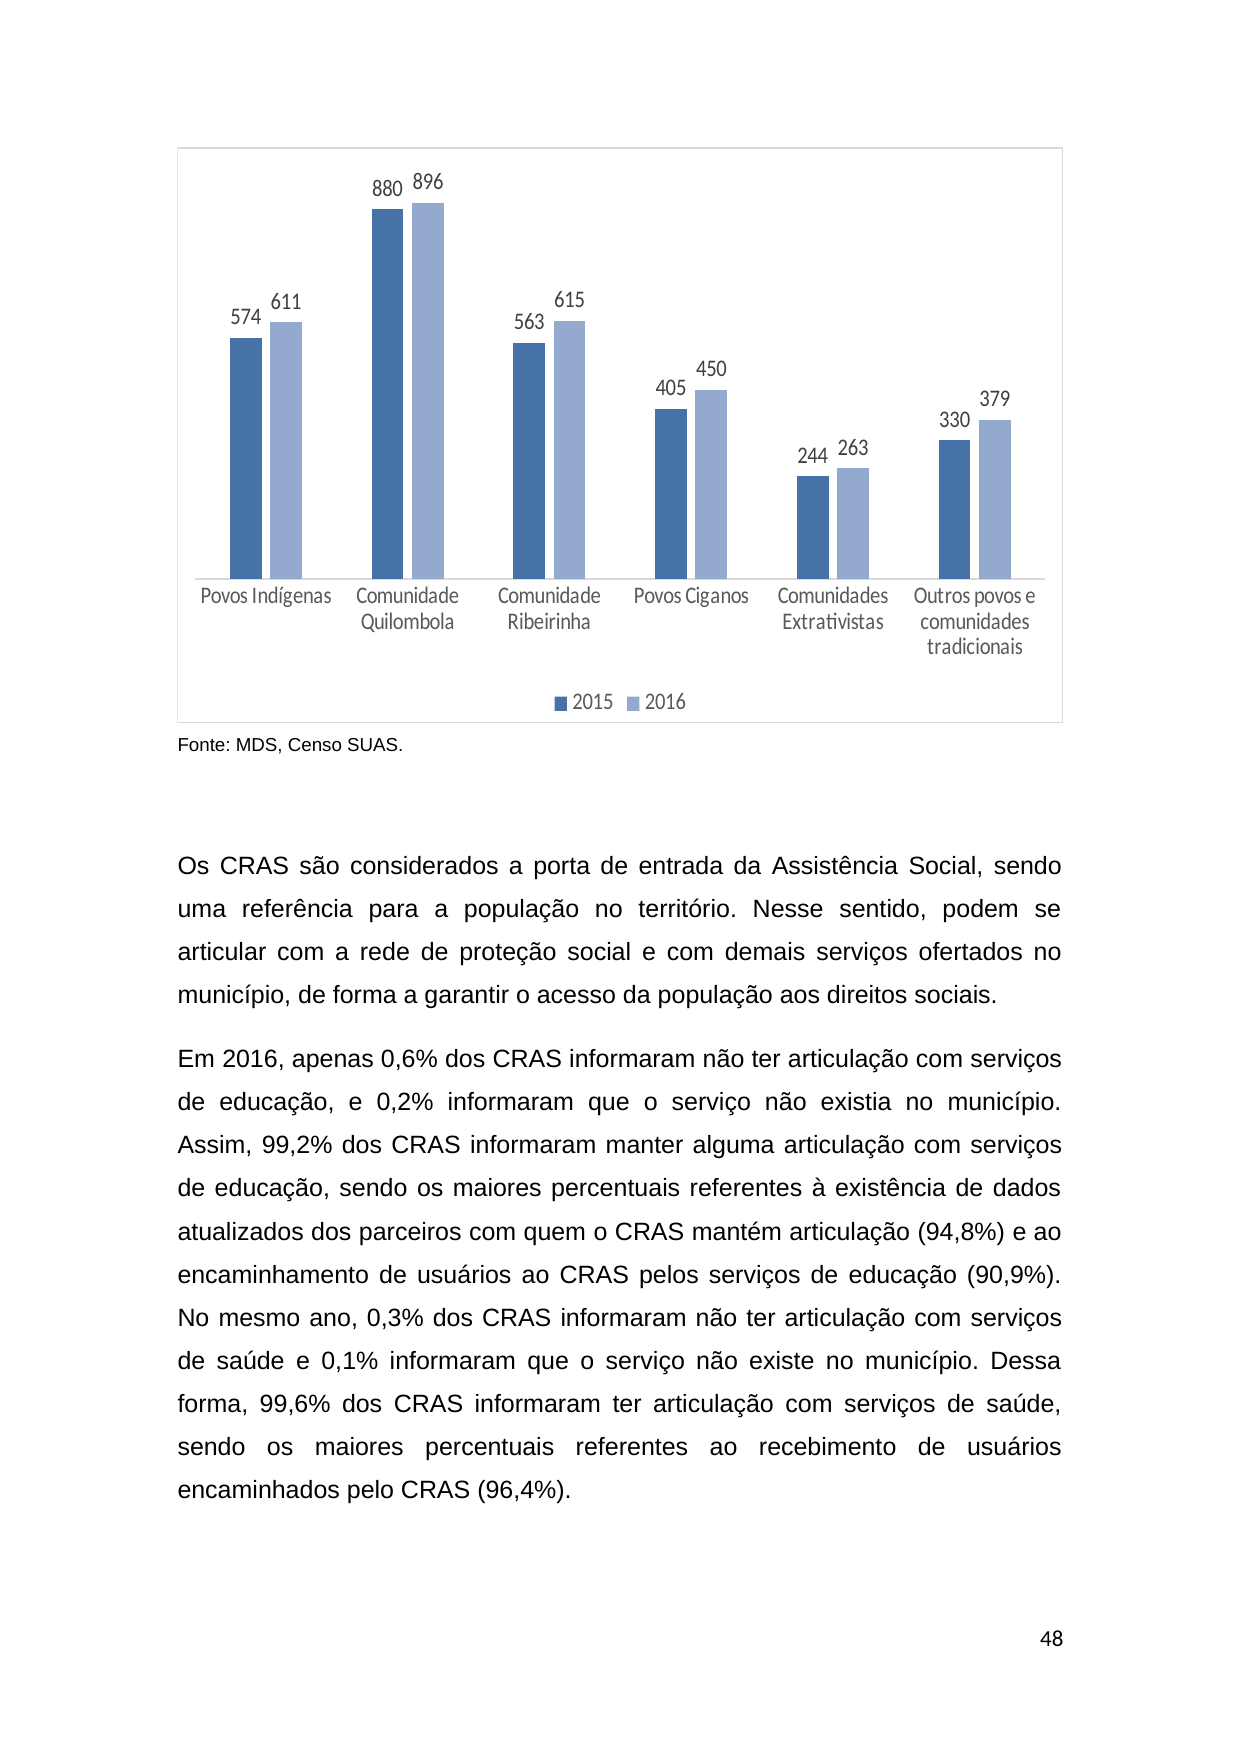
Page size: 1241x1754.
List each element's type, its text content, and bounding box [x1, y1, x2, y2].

text Os CRAS são considerados a porta de entrada da Assistência Social, sendo uma referência para a população no território. Nesse sentido, podem se articular com a rede de proteção social e com demais serviços ofertados no município, de forma a garantir o acesso da população aos direitos sociais. [177, 851, 1063, 1009]
text Fonte: MDS, Censo SUAS. [177, 723, 1063, 755]
text Em 2016, apenas 0,6% dos CRAS informaram não ter articulação com serviços de educação, e 0,2% informaram que o serviço não existia no município. Assim, 99,2% dos CRAS informaram manter alguma articulação com serviços de educação, sendo os maiores percentuais referentes à existência de dados atualizados dos parceiros com quem o CRAS mantém articulação (94,8%) e ao encaminhamento de usuários ao CRAS pelos serviços de educação (90,9%). No mesmo ano, 0,3% dos CRAS informaram não ter articulação com serviços de saúde e 0,1% informaram que o serviço não existe no município. Dessa forma, 99,6% dos CRAS informaram ter articulação com serviços de saúde, sendo os maiores percentuais referentes ao recebimento de usuários encaminhados pelo CRAS (96,4%). [177, 1044, 1063, 1504]
